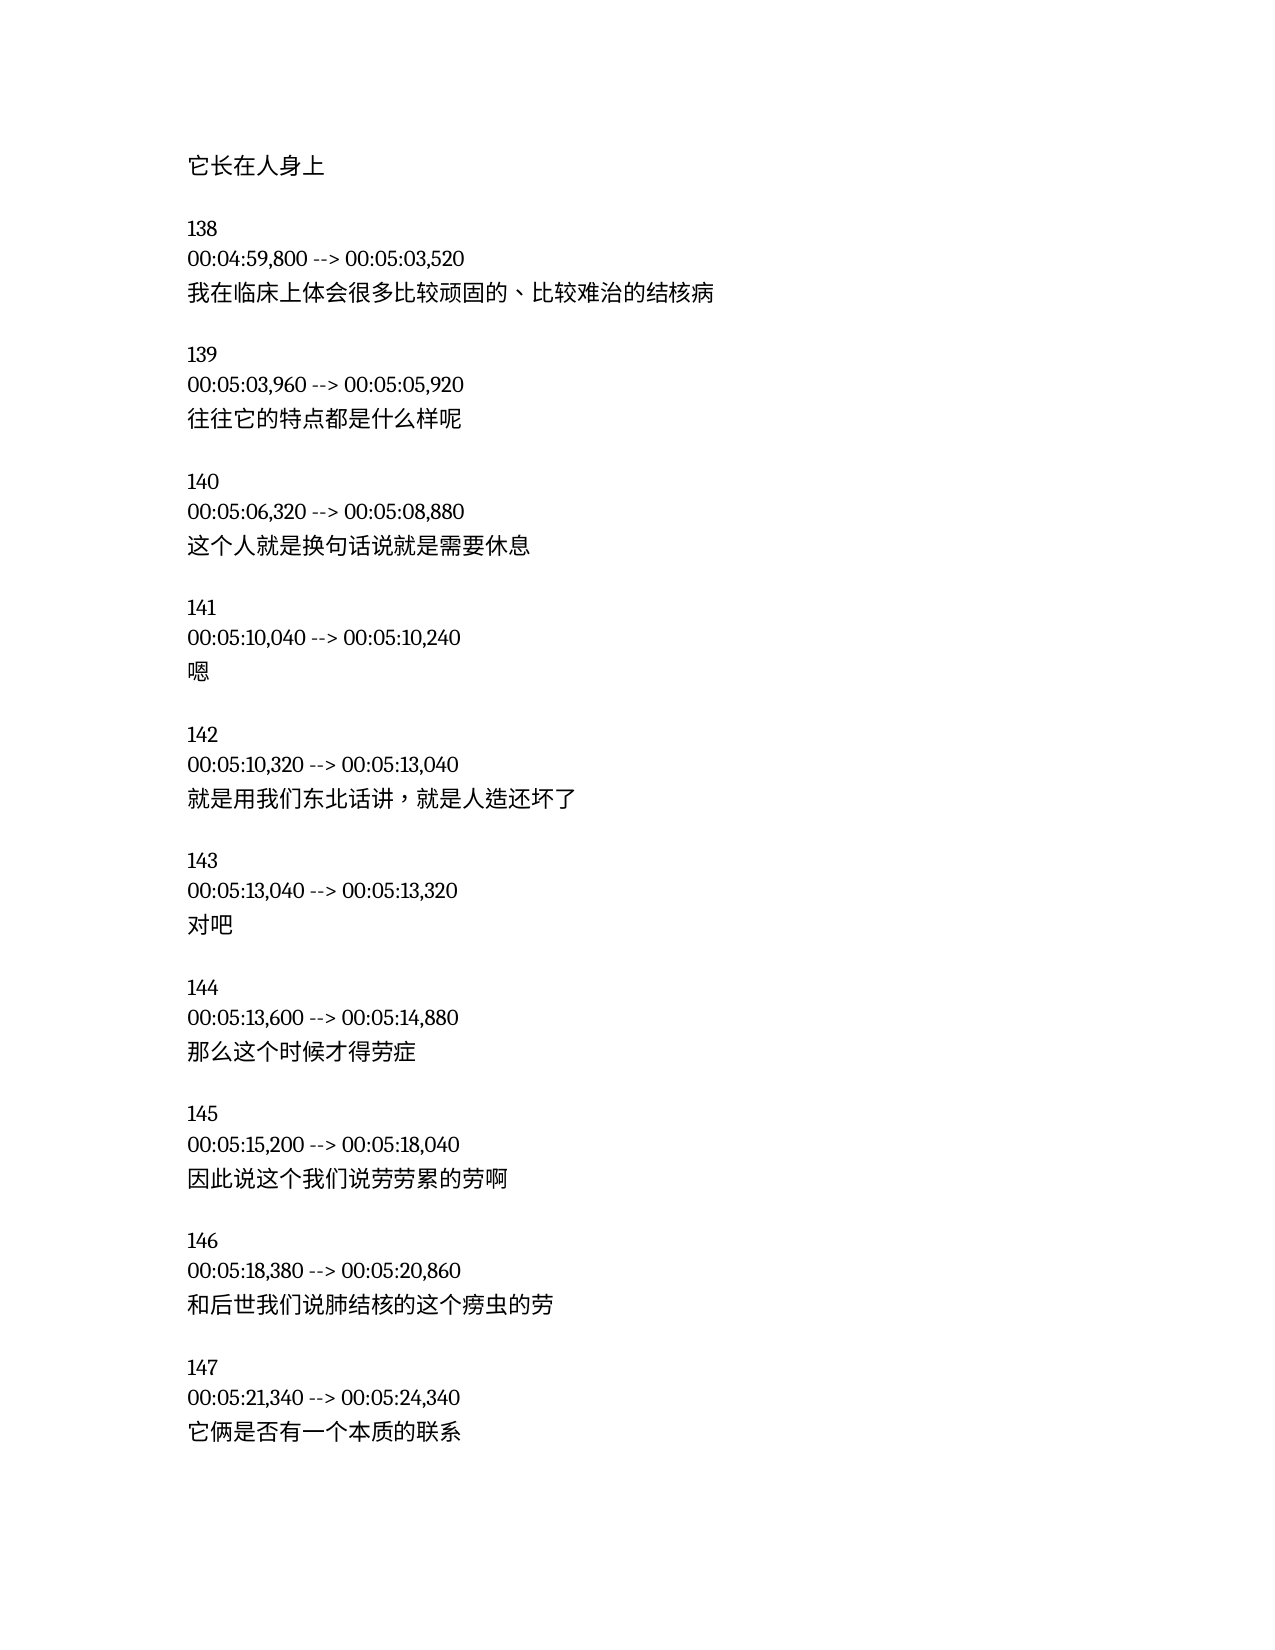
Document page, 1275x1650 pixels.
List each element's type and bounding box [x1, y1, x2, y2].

text [187, 150, 1087, 1477]
